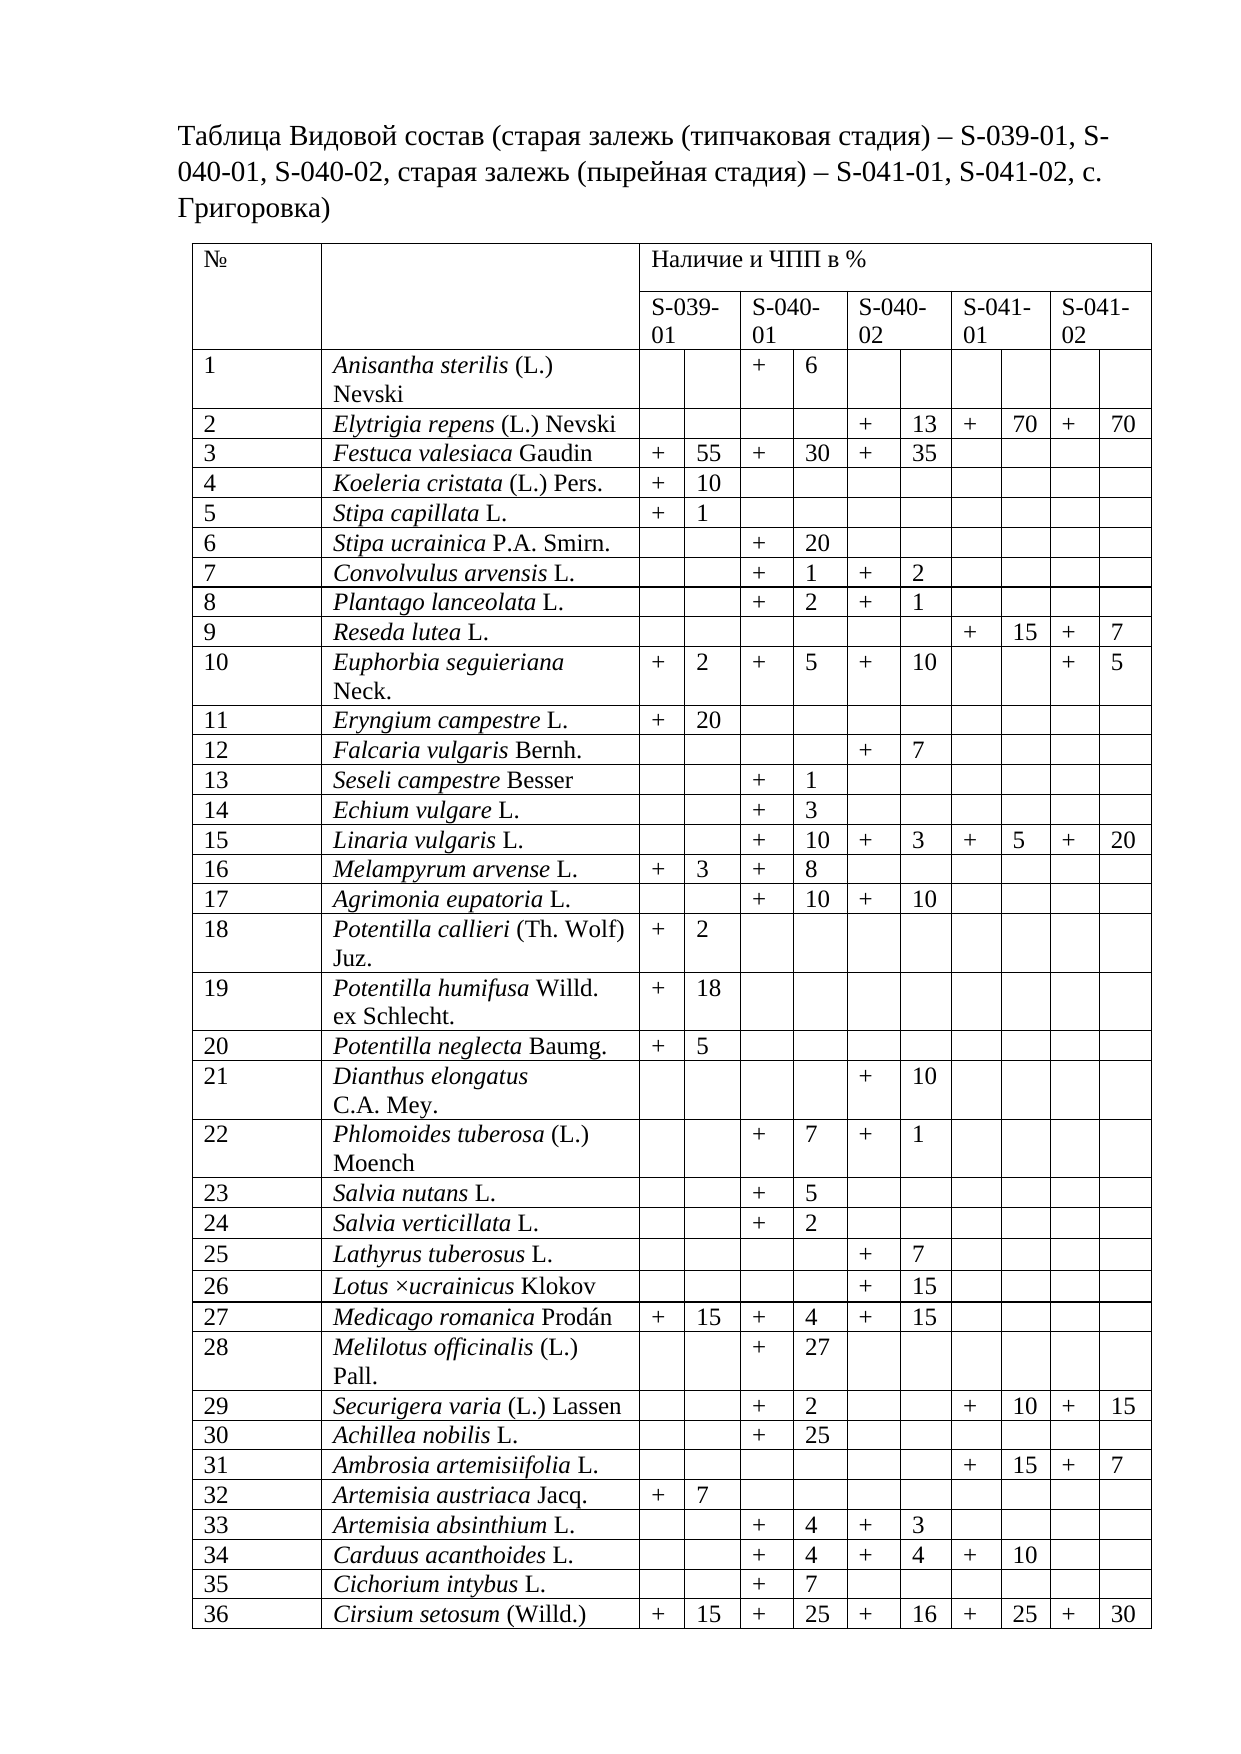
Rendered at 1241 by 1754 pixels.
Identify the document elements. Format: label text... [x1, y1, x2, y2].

table_header Вид [322, 244, 639, 349]
table_cell [1002, 855, 1050, 883]
table_cell [640, 1208, 684, 1238]
table_cell 4 [193, 468, 321, 497]
table_cell 18 [193, 914, 321, 972]
table_cell [1100, 528, 1151, 557]
table_cell [848, 1332, 900, 1390]
table_cell [685, 1332, 740, 1390]
table_cell [741, 617, 793, 646]
table_cell 30 [794, 439, 847, 467]
table_cell [952, 855, 1001, 883]
table_cell [848, 617, 900, 646]
table_cell 10 [685, 468, 740, 497]
table_cell [952, 558, 1001, 586]
table_cell [1002, 765, 1050, 794]
table_cell [794, 1450, 847, 1479]
table_cell 25 [193, 1239, 321, 1270]
table_cell [1051, 1061, 1099, 1118]
table_cell 15 [1100, 1391, 1151, 1419]
table_cell 10 [794, 825, 847, 853]
table_cell [794, 706, 847, 734]
table_cell [741, 468, 793, 497]
table_cell + [640, 914, 684, 972]
table_cell + [741, 795, 793, 824]
table_cell 13 [901, 409, 951, 437]
table_cell 19 [193, 973, 321, 1030]
table_cell [952, 795, 1001, 824]
table_cell [901, 468, 951, 497]
table_cell 25 [794, 1599, 847, 1628]
table_cell 12 [193, 735, 321, 764]
table_cell [640, 1450, 684, 1479]
table_cell [1002, 914, 1050, 972]
table_cell Dianthus elongatus C.A. Mey. [322, 1061, 639, 1118]
table_cell 3 [901, 825, 951, 853]
table_cell [1051, 795, 1099, 824]
table_cell 31 [193, 1450, 321, 1479]
table_cell [952, 1332, 1001, 1390]
table_cell [640, 1391, 684, 1419]
table_cell [685, 617, 740, 646]
table_cell + [848, 884, 900, 913]
table_cell 2 [685, 914, 740, 972]
table_cell [1051, 765, 1099, 794]
table_cell + [848, 439, 900, 467]
table_cell 1 [794, 558, 847, 586]
table_cell 2 [794, 1391, 847, 1419]
table_cell [1051, 468, 1099, 497]
table_cell + [1051, 647, 1099, 704]
table_cell + [848, 825, 900, 853]
table_cell [952, 706, 1001, 734]
table_cell [952, 1208, 1001, 1238]
table_cell 15 [901, 1303, 951, 1331]
table_cell 17 [193, 884, 321, 913]
table_cell + [952, 1450, 1001, 1479]
table_cell 15 [685, 1303, 740, 1331]
table_cell [952, 1510, 1001, 1539]
table_cell + [952, 1599, 1001, 1628]
table_cell [794, 973, 847, 1030]
table_cell 4 [794, 1540, 847, 1568]
table_cell [640, 1120, 684, 1177]
table_cell [1002, 350, 1050, 408]
table_cell [1100, 1332, 1151, 1390]
table_cell + [741, 1208, 793, 1238]
table_cell [685, 795, 740, 824]
table_cell [1051, 1510, 1099, 1539]
table_cell [901, 617, 951, 646]
table_cell + [741, 1599, 793, 1628]
table_cell Stipa ucrainica P.A. Smirn. [322, 528, 639, 557]
table_cell + [741, 1510, 793, 1539]
table_cell [1100, 1303, 1151, 1331]
table_cell 25 [794, 1421, 847, 1449]
table_cell 26 [193, 1271, 321, 1301]
table_cell [1051, 1178, 1099, 1207]
table_cell [1002, 973, 1050, 1030]
table_cell Cichorium intybus L. [322, 1570, 639, 1598]
table_cell 10 [1002, 1540, 1050, 1568]
table_cell Salvia nutans L. [322, 1178, 639, 1207]
table_cell [848, 855, 900, 883]
table_cell [952, 884, 1001, 913]
table_cell [1002, 1208, 1050, 1238]
table_cell [952, 973, 1001, 1030]
table_cell 10 [901, 884, 951, 913]
table_cell 1 [901, 588, 951, 616]
table_cell 2 [193, 409, 321, 437]
table_cell [1051, 439, 1099, 467]
table_cell [1051, 706, 1099, 734]
table_cell [794, 735, 847, 764]
table_cell 30 [1100, 1599, 1151, 1628]
table_cell [952, 1303, 1001, 1331]
table_cell + [741, 1332, 793, 1390]
table_cell [848, 973, 900, 1030]
table_cell 7 [901, 1239, 951, 1270]
table_cell [685, 528, 740, 557]
table_cell [1002, 1120, 1050, 1177]
table_cell Salvia verticillata L. [322, 1208, 639, 1238]
table_cell [1002, 1271, 1050, 1301]
table_cell Securigera varia (L.) Lassen [322, 1391, 639, 1419]
table_cell Potentilla neglecta Baumg. [322, 1031, 639, 1060]
table_cell + [952, 617, 1001, 646]
table_cell [1051, 1271, 1099, 1301]
table_cell [1002, 1031, 1050, 1060]
table_cell [1100, 588, 1151, 616]
table_cell + [741, 825, 793, 853]
table_cell [741, 706, 793, 734]
table_cell [1100, 795, 1151, 824]
table_cell Festuca valesiaca Gaudin [322, 439, 639, 467]
table_cell [685, 1239, 740, 1270]
table_cell Melilotus officinalis (L.) Pall. [322, 1332, 639, 1390]
table_cell [1002, 706, 1050, 734]
table_cell + [741, 855, 793, 883]
table_cell + [741, 439, 793, 467]
table_cell [1051, 1480, 1099, 1509]
table_cell Elytrigia repens (L.) Nevski [322, 409, 639, 437]
table_cell [901, 528, 951, 557]
table_cell Linaria vulgaris L. [322, 825, 639, 853]
table_cell [640, 1570, 684, 1598]
table_cell [1002, 439, 1050, 467]
table_cell [848, 765, 900, 794]
table_cell [952, 498, 1001, 527]
table_cell 9 [193, 617, 321, 646]
table_cell [952, 735, 1001, 764]
table_cell [741, 1239, 793, 1270]
table_cell Agrimonia eupatoria L. [322, 884, 639, 913]
table_cell + [848, 1540, 900, 1568]
table_cell [685, 558, 740, 586]
table_cell [685, 735, 740, 764]
table_cell [1100, 735, 1151, 764]
table_cell + [848, 1303, 900, 1331]
table_cell [685, 1570, 740, 1598]
table_cell + [640, 1599, 684, 1628]
table_cell + [1051, 825, 1099, 853]
table_cell [901, 1570, 951, 1598]
table_cell [1002, 647, 1050, 704]
table_cell + [848, 588, 900, 616]
table_cell + [741, 1391, 793, 1419]
table_cell [1002, 528, 1050, 557]
table_cell 11 [193, 706, 321, 734]
table_cell [952, 647, 1001, 704]
table_cell Echium vulgare L. [322, 795, 639, 824]
table_cell [1051, 498, 1099, 527]
table_cell [794, 1061, 847, 1118]
table_cell [640, 588, 684, 616]
table_cell [1100, 855, 1151, 883]
table_cell [848, 914, 900, 972]
table_cell [952, 1570, 1001, 1598]
table_cell [952, 1239, 1001, 1270]
table_cell [1051, 1208, 1099, 1238]
table_cell 2 [901, 558, 951, 586]
table_cell [848, 706, 900, 734]
table_cell [685, 1421, 740, 1449]
table_cell [901, 1332, 951, 1390]
table_cell [640, 1178, 684, 1207]
table_cell [685, 1540, 740, 1568]
table_cell [1002, 1480, 1050, 1509]
table_cell [1100, 558, 1151, 586]
table_cell [848, 1178, 900, 1207]
table_header Наличие и ЧПП в % [640, 244, 1151, 291]
table_cell [952, 439, 1001, 467]
table_cell [1051, 588, 1099, 616]
table_cell [1051, 973, 1099, 1030]
table_cell [1100, 1480, 1151, 1509]
table_cell [848, 498, 900, 527]
table_cell 1 [901, 1120, 951, 1177]
table_cell [952, 1061, 1001, 1118]
table_cell 15 [685, 1599, 740, 1628]
table_cell Carduus acanthoides L. [322, 1540, 639, 1568]
table_cell [1051, 1332, 1099, 1390]
table_cell 21 [193, 1061, 321, 1118]
table_cell + [741, 1120, 793, 1177]
table_cell 28 [193, 1332, 321, 1390]
table_cell [741, 1450, 793, 1479]
table_cell 20 [1100, 825, 1151, 853]
table_cell [848, 1421, 900, 1449]
table_cell [685, 1120, 740, 1177]
table_cell 1 [794, 765, 847, 794]
table_cell [848, 1208, 900, 1238]
table_cell [1002, 884, 1050, 913]
table_cell [1100, 468, 1151, 497]
table_cell [1100, 914, 1151, 972]
table_cell [1002, 735, 1050, 764]
table_cell + [741, 765, 793, 794]
table_cell [1100, 884, 1151, 913]
table_cell [741, 1480, 793, 1509]
table_cell 33 [193, 1510, 321, 1539]
table_cell [685, 588, 740, 616]
table_cell + [848, 647, 900, 704]
table_cell 27 [193, 1303, 321, 1331]
table_cell [741, 914, 793, 972]
table_cell 15 [193, 825, 321, 853]
table_cell [1051, 1421, 1099, 1449]
table_cell 35 [193, 1570, 321, 1598]
table_cell [901, 1208, 951, 1238]
table_cell [848, 1450, 900, 1479]
table_cell + [1051, 1450, 1099, 1479]
table_cell [741, 498, 793, 527]
table_cell Lotus ×ucrainicus Klokov [322, 1271, 639, 1301]
table_cell Seseli campestre Besser [322, 765, 639, 794]
table_cell [1100, 1570, 1151, 1598]
table_cell 7 [193, 558, 321, 586]
table_cell 5 [193, 498, 321, 527]
table_cell [1051, 350, 1099, 408]
table_cell S-040-02 [848, 292, 951, 349]
table_cell Koeleria cristata (L.) Pers. [322, 468, 639, 497]
table_cell [794, 1239, 847, 1270]
table_cell 22 [193, 1120, 321, 1177]
table_cell 20 [193, 1031, 321, 1060]
table_cell [901, 1421, 951, 1449]
table_cell + [848, 558, 900, 586]
table_cell 5 [794, 647, 847, 704]
table_cell [901, 795, 951, 824]
table_cell S-039-01 [640, 292, 740, 349]
table_cell [685, 1208, 740, 1238]
table_cell [952, 914, 1001, 972]
table_cell [1100, 1540, 1151, 1568]
table_cell + [848, 1271, 900, 1301]
table_cell 4 [794, 1510, 847, 1539]
table_cell [901, 914, 951, 972]
table_cell + [848, 1061, 900, 1118]
table_cell 10 [1002, 1391, 1050, 1419]
table_cell 16 [901, 1599, 951, 1628]
table_cell + [741, 1178, 793, 1207]
table_cell [1051, 528, 1099, 557]
table_cell + [1051, 617, 1099, 646]
table_cell [952, 350, 1001, 408]
table_cell + [640, 1303, 684, 1331]
table_cell [1100, 765, 1151, 794]
table_cell [640, 1540, 684, 1568]
table_cell 23 [193, 1178, 321, 1207]
table_cell [901, 1031, 951, 1060]
table_cell + [741, 528, 793, 557]
table_cell 36 [193, 1599, 321, 1628]
table_cell [640, 528, 684, 557]
table_cell [952, 765, 1001, 794]
table_cell + [640, 1031, 684, 1060]
table_cell Achillea nobilis L. [322, 1421, 639, 1449]
table_cell Artemisia austriaca Jacq. [322, 1480, 639, 1509]
table_cell 2 [794, 1208, 847, 1238]
table_cell [1002, 1178, 1050, 1207]
table_cell 7 [1100, 617, 1151, 646]
table_cell [1051, 1570, 1099, 1598]
table_cell 2 [794, 588, 847, 616]
table_cell + [848, 1239, 900, 1270]
table_cell + [640, 439, 684, 467]
table_cell [794, 1480, 847, 1509]
table_cell [848, 1480, 900, 1509]
table_cell [640, 1332, 684, 1390]
table_cell 10 [193, 647, 321, 704]
table_cell 7 [794, 1570, 847, 1598]
table_cell + [741, 588, 793, 616]
table_cell [1002, 1239, 1050, 1270]
table_cell [640, 1239, 684, 1270]
table_cell [640, 884, 684, 913]
table_cell + [848, 735, 900, 764]
table_cell 1 [685, 498, 740, 527]
table_cell 4 [901, 1540, 951, 1568]
table_cell 20 [794, 528, 847, 557]
table_cell Stipa capillata L. [322, 498, 639, 527]
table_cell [322, 1599, 639, 1628]
table_cell S-041-01 [952, 292, 1050, 349]
table_cell 29 [193, 1391, 321, 1419]
table_cell [640, 1271, 684, 1301]
table_cell 20 [685, 706, 740, 734]
table_cell + [640, 1480, 684, 1509]
table_cell [1051, 855, 1099, 883]
table_cell 15 [901, 1271, 951, 1301]
table_cell 35 [901, 439, 951, 467]
table_cell [1100, 439, 1151, 467]
table_cell Reseda lutea L. [322, 617, 639, 646]
table_cell [794, 1031, 847, 1060]
table_cell 8 [794, 855, 847, 883]
table_cell [794, 468, 847, 497]
table_cell [640, 350, 684, 408]
table_cell 5 [1002, 825, 1050, 853]
table_cell [685, 1178, 740, 1207]
table_cell 7 [1100, 1450, 1151, 1479]
table_cell [685, 1510, 740, 1539]
table_cell Potentilla callieri (Th. Wolf) Juz. [322, 914, 639, 972]
table_cell 34 [193, 1540, 321, 1568]
table_cell 7 [901, 735, 951, 764]
table_cell [1002, 498, 1050, 527]
table_cell 18 [685, 973, 740, 1030]
table_cell S-040-01 [741, 292, 847, 349]
table_cell [952, 588, 1001, 616]
table_cell [685, 1271, 740, 1301]
table_cell [640, 735, 684, 764]
table_cell Plantago lanceolata L. [322, 588, 639, 616]
table_cell 70 [1100, 409, 1151, 437]
table_cell [741, 1271, 793, 1301]
table_cell [901, 706, 951, 734]
table_cell + [952, 825, 1001, 853]
table_cell 25 [1002, 1599, 1050, 1628]
table_cell [901, 973, 951, 1030]
table_cell Falcaria vulgaris Bernh. [322, 735, 639, 764]
table_cell Euphorbia seguieriana Neck. [322, 647, 639, 704]
table_cell [1002, 588, 1050, 616]
table_cell 32 [193, 1480, 321, 1509]
table_cell + [640, 498, 684, 527]
table_cell Potentilla humifusa Willd. ex Schlecht. [322, 973, 639, 1030]
table_cell Anisantha sterilis (L.) Nevski [322, 350, 639, 408]
table_cell 7 [685, 1480, 740, 1509]
table_cell [640, 617, 684, 646]
table_cell Melampyrum arvense L. [322, 855, 639, 883]
table_cell + [741, 884, 793, 913]
table_cell [794, 914, 847, 972]
table_cell + [741, 1570, 793, 1598]
table_cell + [952, 1540, 1001, 1568]
table_cell [952, 1031, 1001, 1060]
table_cell [1051, 914, 1099, 972]
table_cell 15 [1002, 617, 1050, 646]
table_cell + [741, 1421, 793, 1449]
table_cell + [952, 1391, 1001, 1419]
table_cell [794, 409, 847, 437]
table_cell [685, 1391, 740, 1419]
table_cell 70 [1002, 409, 1050, 437]
table_cell 14 [193, 795, 321, 824]
table_cell [1002, 1510, 1050, 1539]
table_cell [901, 498, 951, 527]
table_cell [1002, 468, 1050, 497]
table_cell Phlomoides tuberosa (L.) Moench [322, 1120, 639, 1177]
table_cell + [640, 647, 684, 704]
table_cell + [1051, 409, 1099, 437]
table_cell [640, 765, 684, 794]
table_cell [952, 1271, 1001, 1301]
table_cell + [640, 468, 684, 497]
table_cell [1051, 1031, 1099, 1060]
table_cell + [741, 1540, 793, 1568]
table_cell 5 [685, 1031, 740, 1060]
table_cell [848, 1031, 900, 1060]
table_cell [1051, 1239, 1099, 1270]
table_cell [1100, 350, 1151, 408]
table_cell [952, 468, 1001, 497]
table_cell + [741, 558, 793, 586]
table_cell 24 [193, 1208, 321, 1238]
table_cell [1100, 1178, 1151, 1207]
table_cell [1002, 1332, 1050, 1390]
table_cell 10 [794, 884, 847, 913]
table_cell [1051, 1120, 1099, 1177]
table_cell [848, 528, 900, 557]
table_cell + [952, 409, 1001, 437]
table_cell 7 [794, 1120, 847, 1177]
table_cell [901, 1450, 951, 1479]
table_cell [848, 350, 900, 408]
table_cell + [1051, 1391, 1099, 1419]
table_cell [1002, 1303, 1050, 1331]
table_cell [685, 409, 740, 437]
table_cell [1100, 1239, 1151, 1270]
table_cell + [1051, 1599, 1099, 1628]
table_cell [794, 1271, 847, 1301]
table_cell [952, 1421, 1001, 1449]
text Таблица Видовой состав (старая залежь (типчаковая стадия) – S-039-01, S-040-01, S-040-02, старая залежь (пырейная стадия) – S-041-01, S-041-02, с. Григоровка) [177, 118, 1152, 224]
table_cell [1100, 498, 1151, 527]
table_cell [1100, 1271, 1151, 1301]
table_cell [952, 1480, 1001, 1509]
table_cell [640, 825, 684, 853]
table_cell [1002, 558, 1050, 586]
table_cell [1051, 1303, 1099, 1331]
table_cell 6 [193, 528, 321, 557]
table_header № [193, 244, 321, 349]
table_cell + [848, 1510, 900, 1539]
table_cell [1100, 1061, 1151, 1118]
table_cell [848, 1391, 900, 1419]
table_cell 27 [794, 1332, 847, 1390]
table_cell [794, 498, 847, 527]
table_cell [1100, 1208, 1151, 1238]
table_cell Lathyrus tuberosus L. [322, 1239, 639, 1270]
table_cell 6 [794, 350, 847, 408]
table_cell 13 [193, 765, 321, 794]
table_cell [901, 765, 951, 794]
table_cell [685, 1061, 740, 1118]
table_cell [1051, 884, 1099, 913]
table_cell 3 [794, 795, 847, 824]
table_cell [1100, 706, 1151, 734]
table_cell [848, 1570, 900, 1598]
table_cell [952, 1178, 1001, 1207]
table_cell 10 [901, 1061, 951, 1118]
table_cell [952, 528, 1001, 557]
table_cell + [741, 647, 793, 704]
table_cell Artemisia absinthium L. [322, 1510, 639, 1539]
table_cell [1100, 1031, 1151, 1060]
table_cell 3 [901, 1510, 951, 1539]
table_cell [640, 795, 684, 824]
table_cell [1100, 1421, 1151, 1449]
table_cell [1051, 558, 1099, 586]
table_cell 5 [1100, 647, 1151, 704]
table_cell 3 [193, 439, 321, 467]
table_cell 1 [193, 350, 321, 408]
table_cell [685, 765, 740, 794]
table_cell [1100, 1510, 1151, 1539]
table_cell [640, 1421, 684, 1449]
table_cell [1002, 795, 1050, 824]
table_cell [952, 1120, 1001, 1177]
table_cell 16 [193, 855, 321, 883]
table_cell [1002, 1421, 1050, 1449]
table_cell [1051, 1540, 1099, 1568]
table_cell + [640, 855, 684, 883]
table_cell 15 [1002, 1450, 1050, 1479]
table_cell + [741, 1303, 793, 1331]
table_cell 55 [685, 439, 740, 467]
table_cell S-041-02 [1051, 292, 1151, 349]
table_cell [741, 1061, 793, 1118]
table_cell 4 [794, 1303, 847, 1331]
table_cell [741, 409, 793, 437]
table_cell [741, 1031, 793, 1060]
table_cell + [848, 1599, 900, 1628]
table_cell 30 [193, 1421, 321, 1449]
table_cell [741, 735, 793, 764]
table_cell + [741, 350, 793, 408]
table_cell + [640, 973, 684, 1030]
table_cell [741, 973, 793, 1030]
table_cell [640, 1510, 684, 1539]
table_cell Convolvulus arvensis L. [322, 558, 639, 586]
table_cell [794, 617, 847, 646]
table_cell [848, 468, 900, 497]
table_cell [848, 795, 900, 824]
table_cell + [848, 409, 900, 437]
table_cell [640, 1061, 684, 1118]
table_cell [685, 825, 740, 853]
table_cell [1002, 1061, 1050, 1118]
table_cell [901, 1480, 951, 1509]
table_cell 5 [794, 1178, 847, 1207]
table_cell [1100, 973, 1151, 1030]
table_cell Ambrosia artemisiifolia L. [322, 1450, 639, 1479]
table_cell [1002, 1570, 1050, 1598]
table_cell Eryngium campestre L. [322, 706, 639, 734]
table_cell [901, 1391, 951, 1419]
table_cell [901, 855, 951, 883]
table_cell 3 [685, 855, 740, 883]
table_cell 2 [685, 647, 740, 704]
table_cell [1051, 735, 1099, 764]
table_cell [901, 350, 951, 408]
table_cell [901, 1178, 951, 1207]
table_cell [685, 884, 740, 913]
table_cell [1100, 1120, 1151, 1177]
table_cell + [640, 706, 684, 734]
table_cell 8 [193, 588, 321, 616]
table_cell [685, 1450, 740, 1479]
table_cell [685, 350, 740, 408]
table_cell + [848, 1120, 900, 1177]
table_cell [640, 558, 684, 586]
table_cell Medicago romanica Prodán [322, 1303, 639, 1331]
table_cell [640, 409, 684, 437]
table_cell 10 [901, 647, 951, 704]
